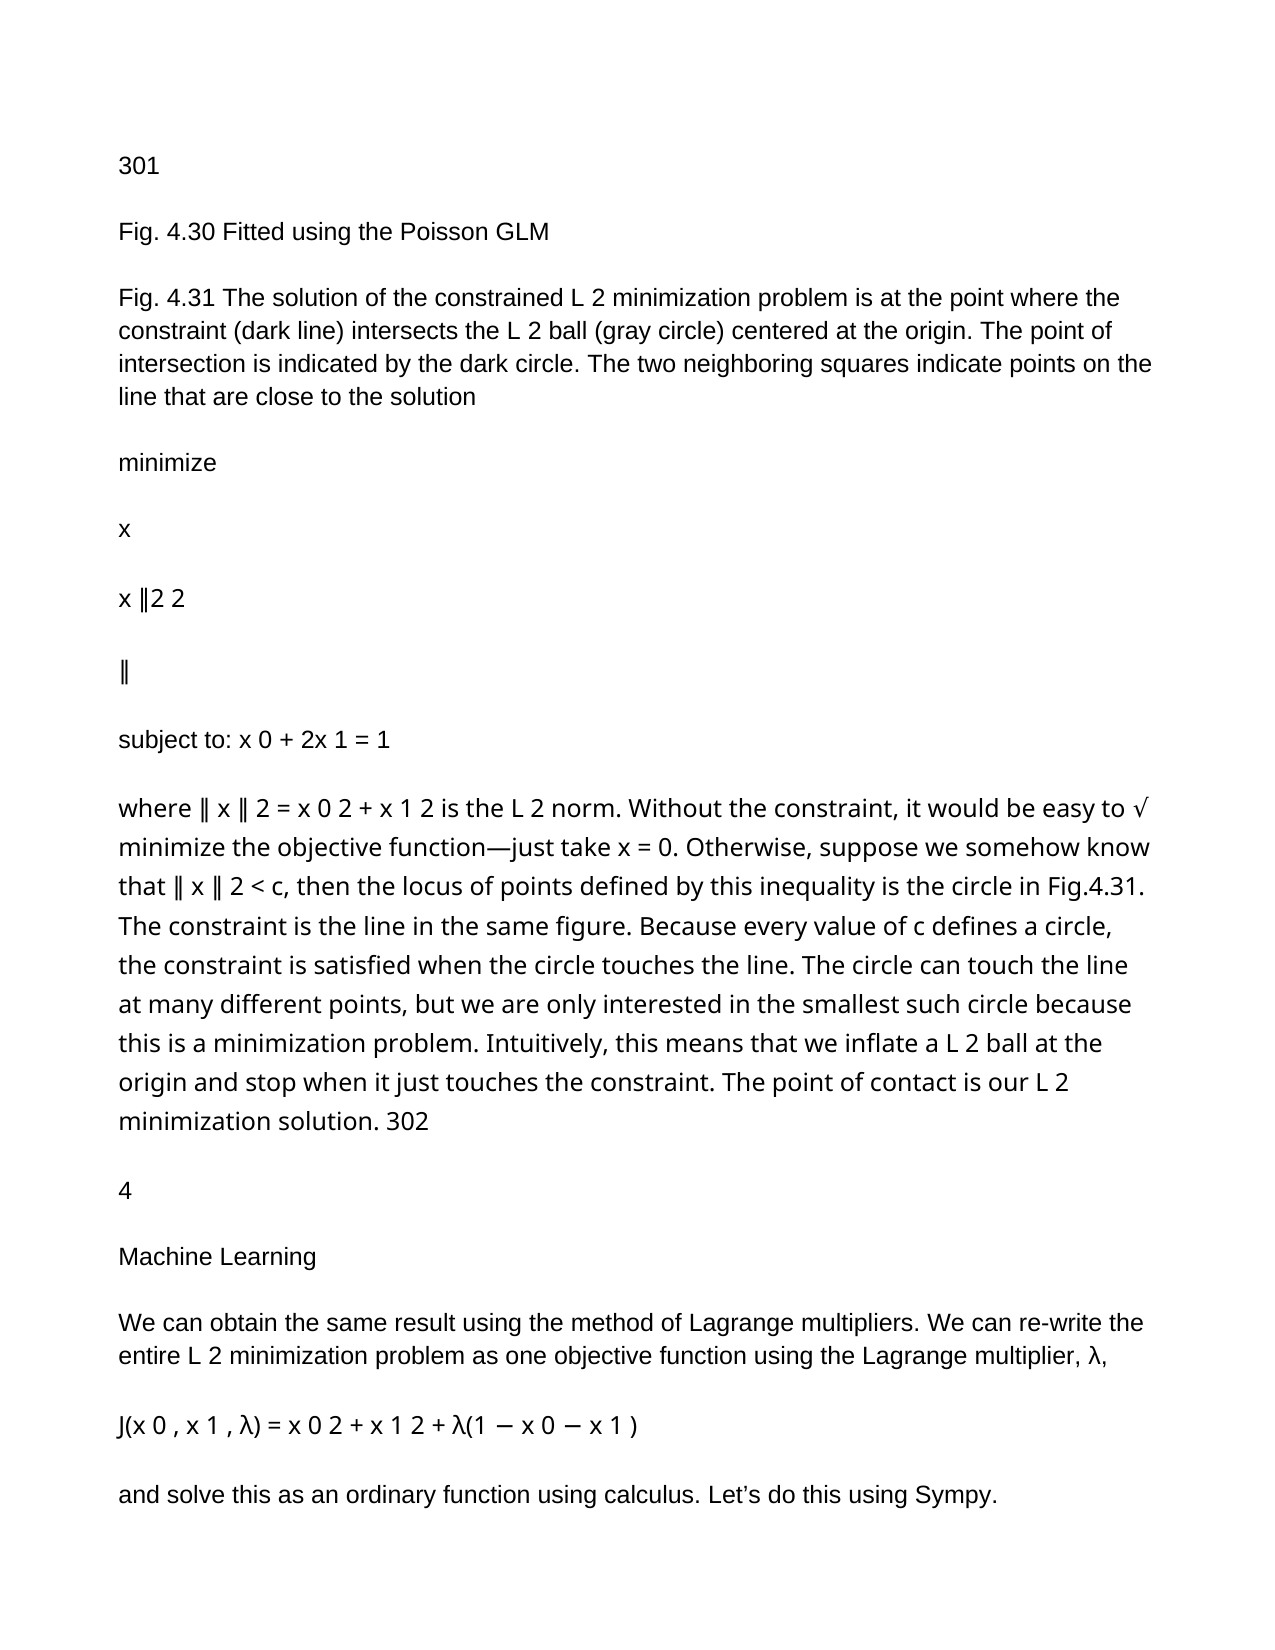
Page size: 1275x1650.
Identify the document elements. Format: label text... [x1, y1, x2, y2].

text 301 [118, 151, 1157, 180]
text 4 [118, 1176, 1157, 1205]
text Fig. 4.30 Fitted using the Poisson GLM [118, 217, 1157, 246]
text x [118, 514, 1157, 543]
text and solve this as an ordinary function using calculus. Let’s do this using Sympy. [118, 1479, 1157, 1508]
text We can obtain the same result using the method of Lagrange multipliers. We can re-write the entire L 2 minimization problem as one objective function using the Lagrange multiplier, λ, [118, 1308, 1157, 1370]
text Fig. 4.31 The solution of the constrained L 2 minimization problem is at the point where the constraint (dark line) intersects the L 2 ball (gray circle) centered at the origin. The point of intersection is indicated by the dark circle. The two neighboring squares indicate points on the line that are close to the solution [118, 283, 1157, 411]
text subject to: x 0 + 2x 1 = 1 [118, 725, 1157, 753]
text Machine Learning [118, 1242, 1157, 1271]
text J(x 0 , x 1 , λ) = x 0 2 + x 1 2 + λ(1 − x 0 − x 1 ) [118, 1407, 1157, 1441]
text x ∥2 2 [118, 580, 1157, 614]
text ∥ [118, 652, 1157, 687]
text where ∥ x ∥ 2 = x 0 2 + x 1 2 is the L 2 norm. Without the constraint, it would be easy to √ minimize the objective function—just take x = 0. Otherwise, suppose we somehow know that ∥ x ∥ 2 < c, then the locus of points deﬁned by this inequality is the circle in Fig.4.31. The constraint is the line in the same ﬁgure. Because every value of c deﬁnes a circle, the constraint is satisﬁed when the circle touches the line. The circle can touch the line at many different points, but we are only interested in the smallest such circle because this is a minimization problem. Intuitively, this means that we inﬂate a L 2 ball at the origin and stop when it just touches the constraint. The point of contact is our L 2 minimization solution. 302 [118, 791, 1157, 1138]
text minimize [118, 448, 1157, 477]
